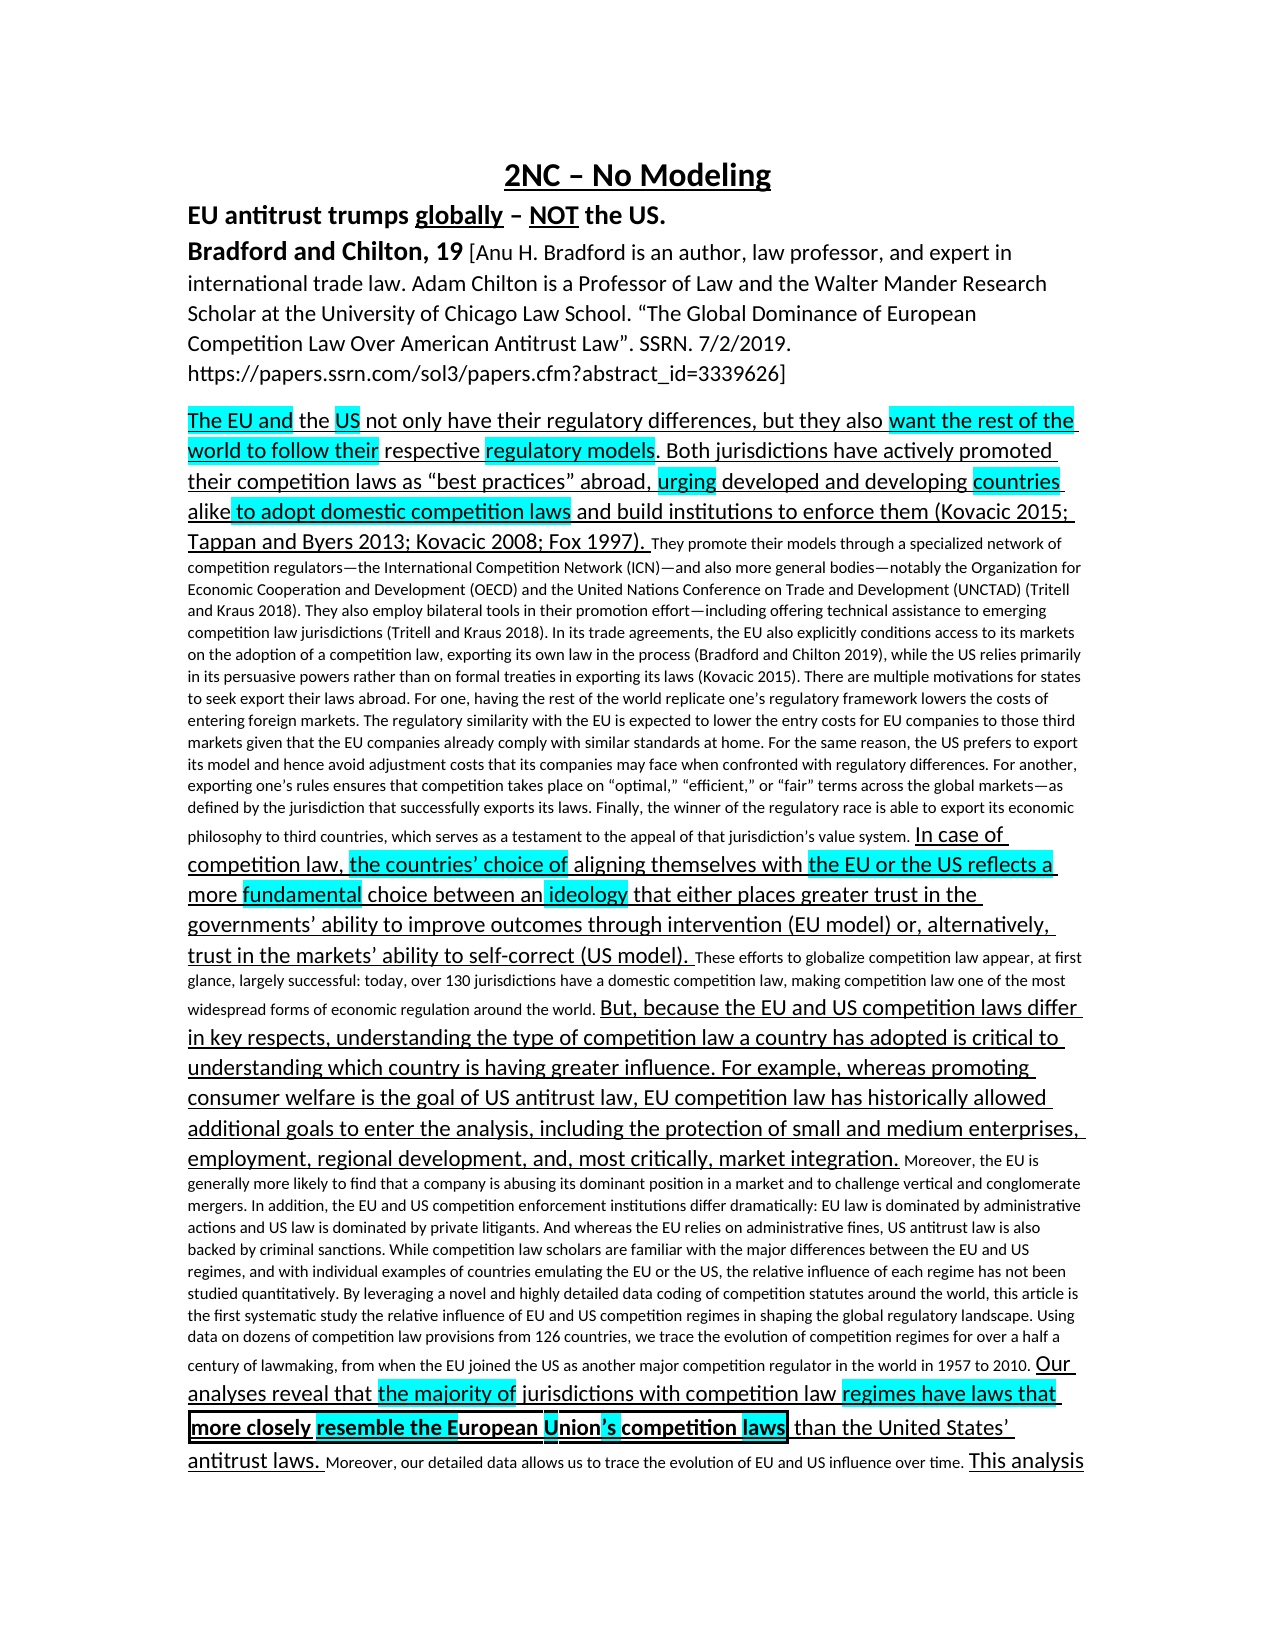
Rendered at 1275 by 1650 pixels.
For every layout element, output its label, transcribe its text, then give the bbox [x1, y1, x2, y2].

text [187, 406, 1087, 1474]
text EU antitrust trumps globally – NOT the US. [187, 198, 1087, 231]
text Bradford and Chilton, 19 [Anu H. Bradford is an author, law professor, and expert in international trade law. Adam Chilton is a Professor of Law and the Walter Mander Research Scholar at the University of Chicago Law School. “The Global Dominance of European Competition Law Over American Antitrust Law”. SSRN. 7/2/2019. https://papers.ssrn.com/sol3/papers.cfm?abstract_id=3339626] [187, 234, 1087, 388]
subtitle 2NC – No Modeling [187, 154, 1087, 195]
